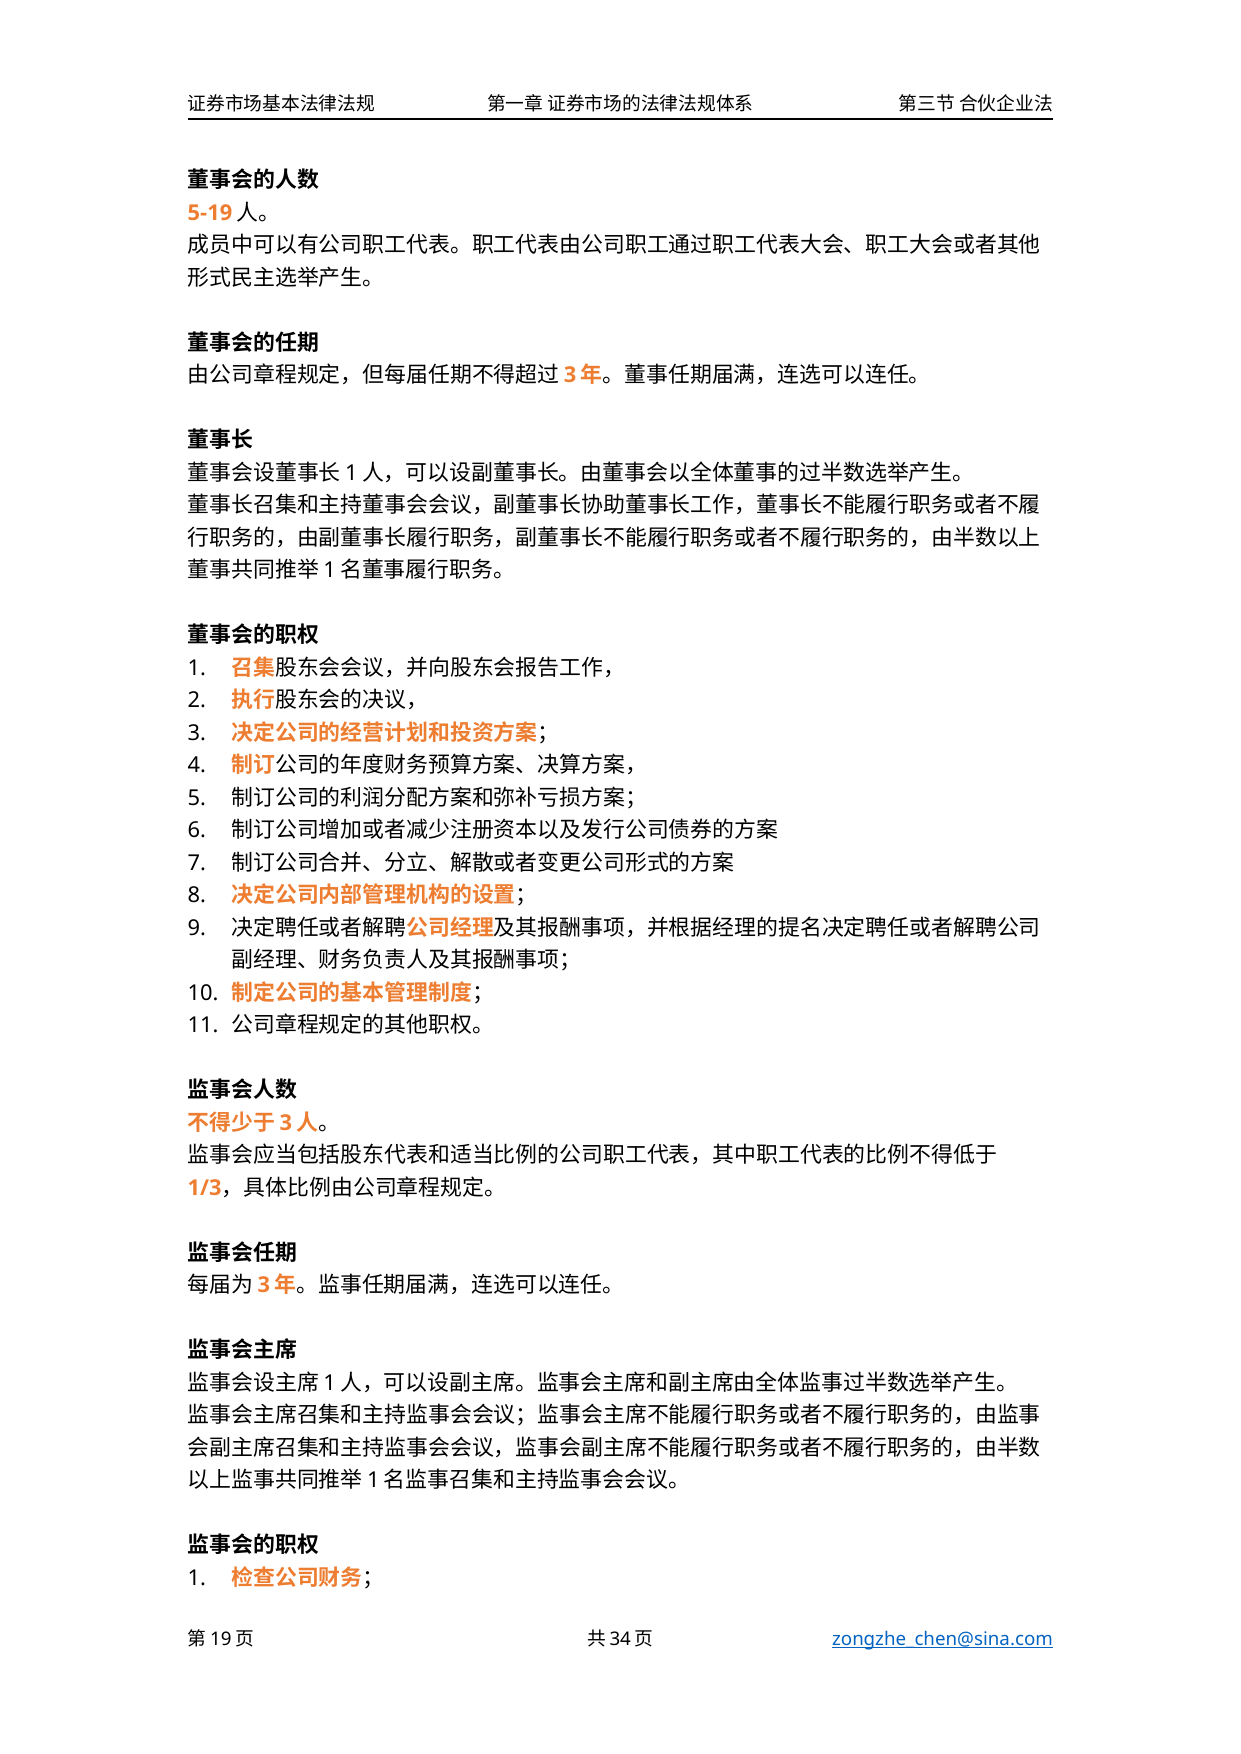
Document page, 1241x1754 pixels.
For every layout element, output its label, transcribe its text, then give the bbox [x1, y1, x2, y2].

text 5-19人。 [187, 194, 1053, 227]
text 监事会人数 [187, 1072, 1053, 1104]
text 监事会设主席1人，可以设副主席。监事会主席和副主席由全体监事过半数选举产生。 [187, 1364, 1053, 1397]
text 监事会的职权 [187, 1527, 1053, 1559]
text 董事长召集和主持董事会会议，副董事长协助董事长工作，董事长不能履行职务或者不履行职务的，由副董事长履行职务，副董事长不能履行职务或者不履行职务的，由半数以上董事共同推举1名董事履行职务。 [187, 487, 1053, 584]
text 监事会应当包括股东代表和适当比例的公司职工代表，其中职工代表的比例不得低于1/3，具体比例由公司章程规定。 [187, 1137, 1053, 1202]
list 决定公司的经营计划和投资方案； [187, 714, 1053, 747]
text 成员中可以有公司职工代表。职工代表由公司职工通过职工代表大会、职工大会或者其他形式民主选举产生。 [187, 227, 1053, 292]
list 制订公司增加或者减少注册资本以及发行公司债券的方案 [187, 812, 1053, 844]
text 监事会主席召集和主持监事会会议；监事会主席不能履行职务或者不履行职务的，由监事会副主席召集和主持监事会会议，监事会副主席不能履行职务或者不履行职务的，由半数以上监事共同推举1名监事召集和主持监事会会议。 [187, 1397, 1053, 1494]
list 公司章程规定的其他职权。 [187, 1007, 1053, 1039]
list 制定公司的基本管理制度； [187, 974, 1053, 1007]
text 董事会的人数 [187, 162, 1053, 194]
text 监事会主席 [187, 1332, 1053, 1364]
text 由公司章程规定，但每届任期不得超过3年。董事任期届满，连选可以连任。 [187, 357, 1053, 389]
text 董事会的职权 [187, 617, 1053, 649]
list 执行股东会的决议， [187, 682, 1053, 714]
text 董事会设董事长1人，可以设副董事长。由董事会以全体董事的过半数选举产生。 [187, 454, 1053, 487]
list 制订公司的利润分配方案和弥补亏损方案； [187, 779, 1053, 812]
text 不得少于3人。 [187, 1104, 1053, 1137]
list 决定公司内部管理机构的设置； [187, 877, 1053, 909]
list 决定聘任或者解聘公司经理及其报酬事项，并根据经理的提名决定聘任或者解聘公司副经理、财务负责人及其报酬事项； [187, 909, 1053, 974]
text 董事长 [187, 422, 1053, 454]
text 董事会的任期 [187, 324, 1053, 357]
list 召集股东会会议，并向股东会报告工作， [187, 649, 1053, 682]
list 制订公司的年度财务预算方案、决算方案， [187, 747, 1053, 779]
text 每届为3年。监事任期届满，连选可以连任。 [187, 1267, 1053, 1299]
text 监事会任期 [187, 1234, 1053, 1267]
list 检查公司财务； [187, 1559, 1053, 1592]
list 制订公司合并、分立、解散或者变更公司形式的方案 [187, 844, 1053, 877]
